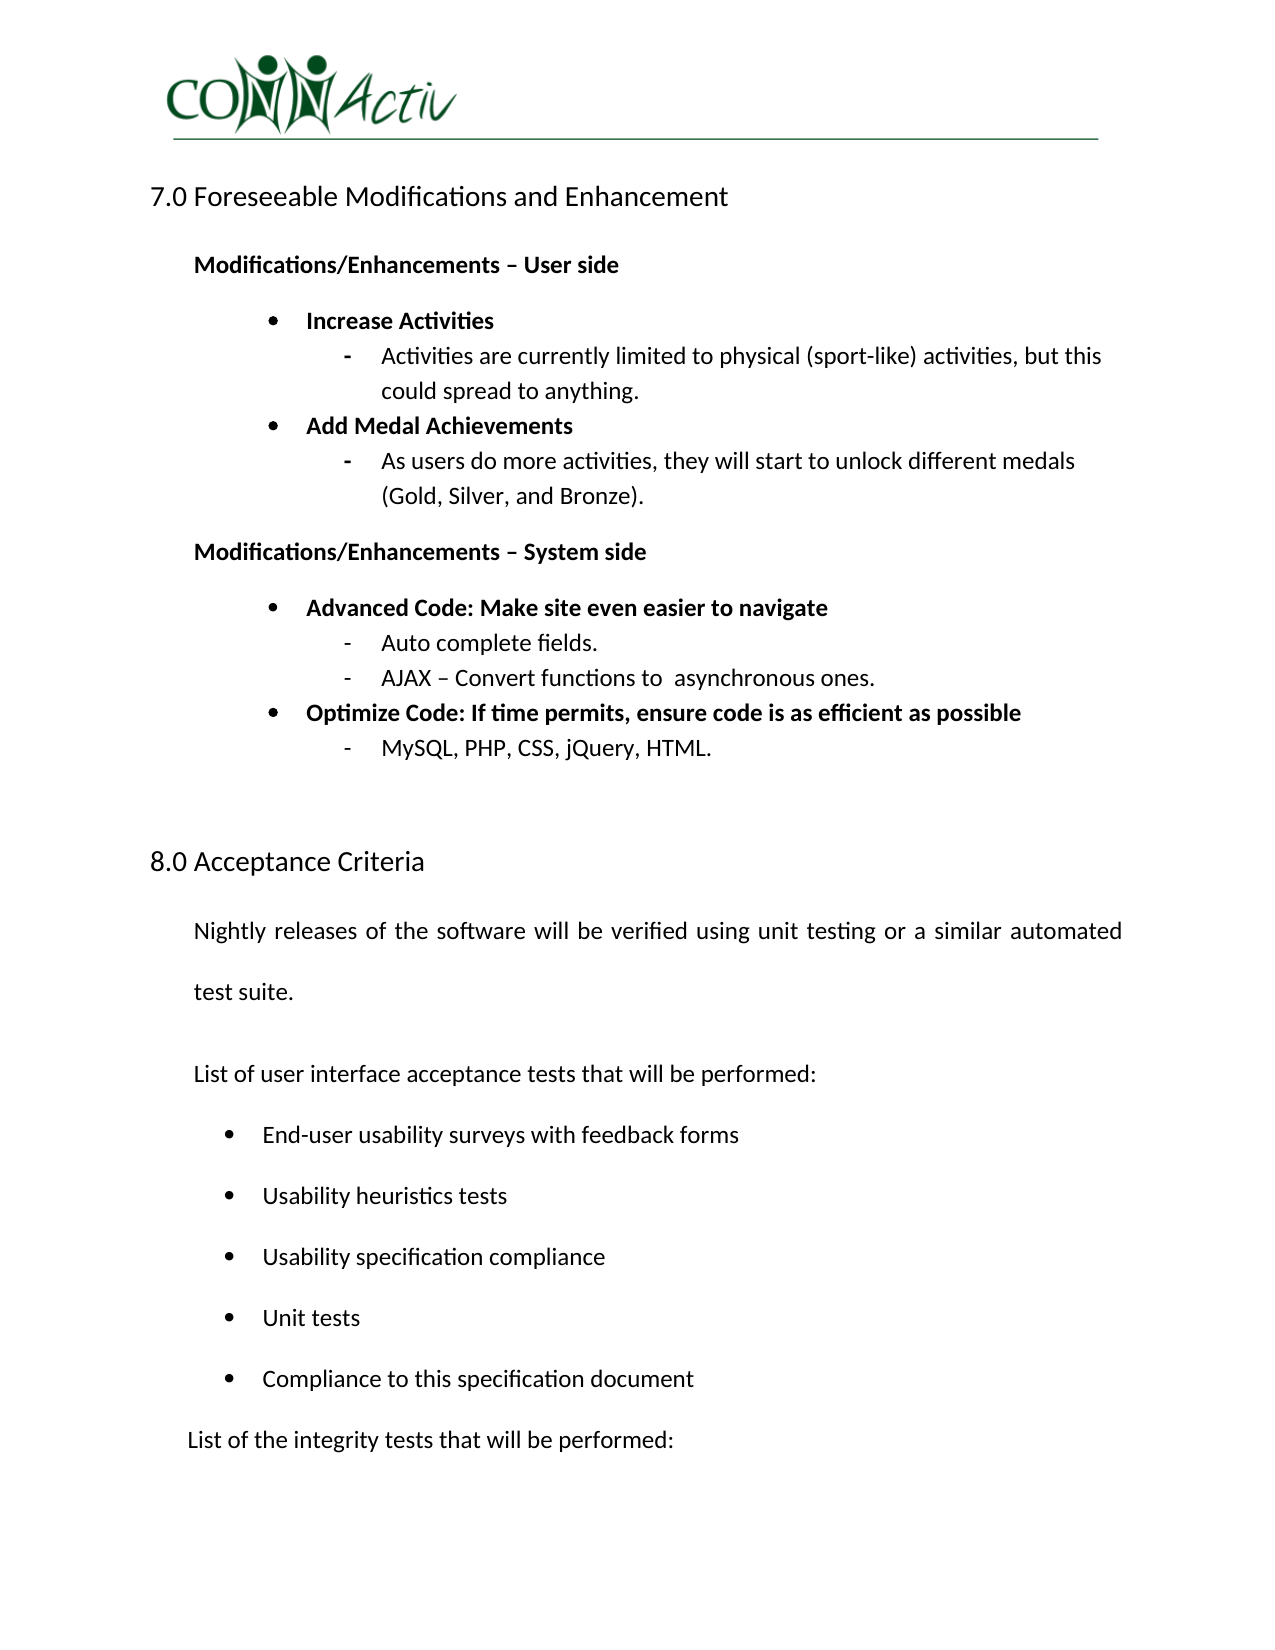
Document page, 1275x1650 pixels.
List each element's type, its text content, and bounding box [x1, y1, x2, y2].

text Modifications/Enhancements – User side [194, 249, 1125, 280]
list Nightly releases of the software will be verified using unit testing or a similar automated test suite. [194, 915, 1125, 1006]
text Modifications/Enhancements – System side [194, 536, 1125, 567]
list Auto complete fields. [344, 627, 1125, 657]
list Unit tests [225, 1302, 1125, 1332]
list AJAX – Convert functions to asynchronous ones. [344, 662, 1125, 692]
list Acceptance Criteria [150, 843, 1125, 879]
list As users do more activities, they will start to unlock different medals (Gold, Silver, and Bronze). [344, 445, 1125, 511]
list Add Medal Achievements [269, 410, 1125, 441]
list Activities are currently limited to physical (sport-like) activities, but this could spread to anything. [344, 340, 1125, 406]
list Optimize Code: If time permits, ensure code is as efficient as possible [269, 697, 1125, 727]
list Foreseeable Modifications and Enhancement [150, 178, 1125, 214]
list Advanced Code: Make site even easier to navigate [269, 592, 1125, 622]
text List of user interface acceptance tests that will be performed: [194, 1058, 1125, 1088]
text List of the integrity tests that will be performed: [187, 1424, 1125, 1454]
picture [160, 47, 461, 136]
list End-user usability surveys with feedback forms [225, 1119, 1125, 1149]
list Usability specification compliance [225, 1241, 1125, 1271]
list Usability heuristics tests [225, 1180, 1125, 1210]
list MySQL, PHP, CSS, jQuery, HTML. [344, 732, 1125, 762]
list Increase Activities [269, 305, 1125, 336]
list Compliance to this specification document [225, 1363, 1125, 1393]
